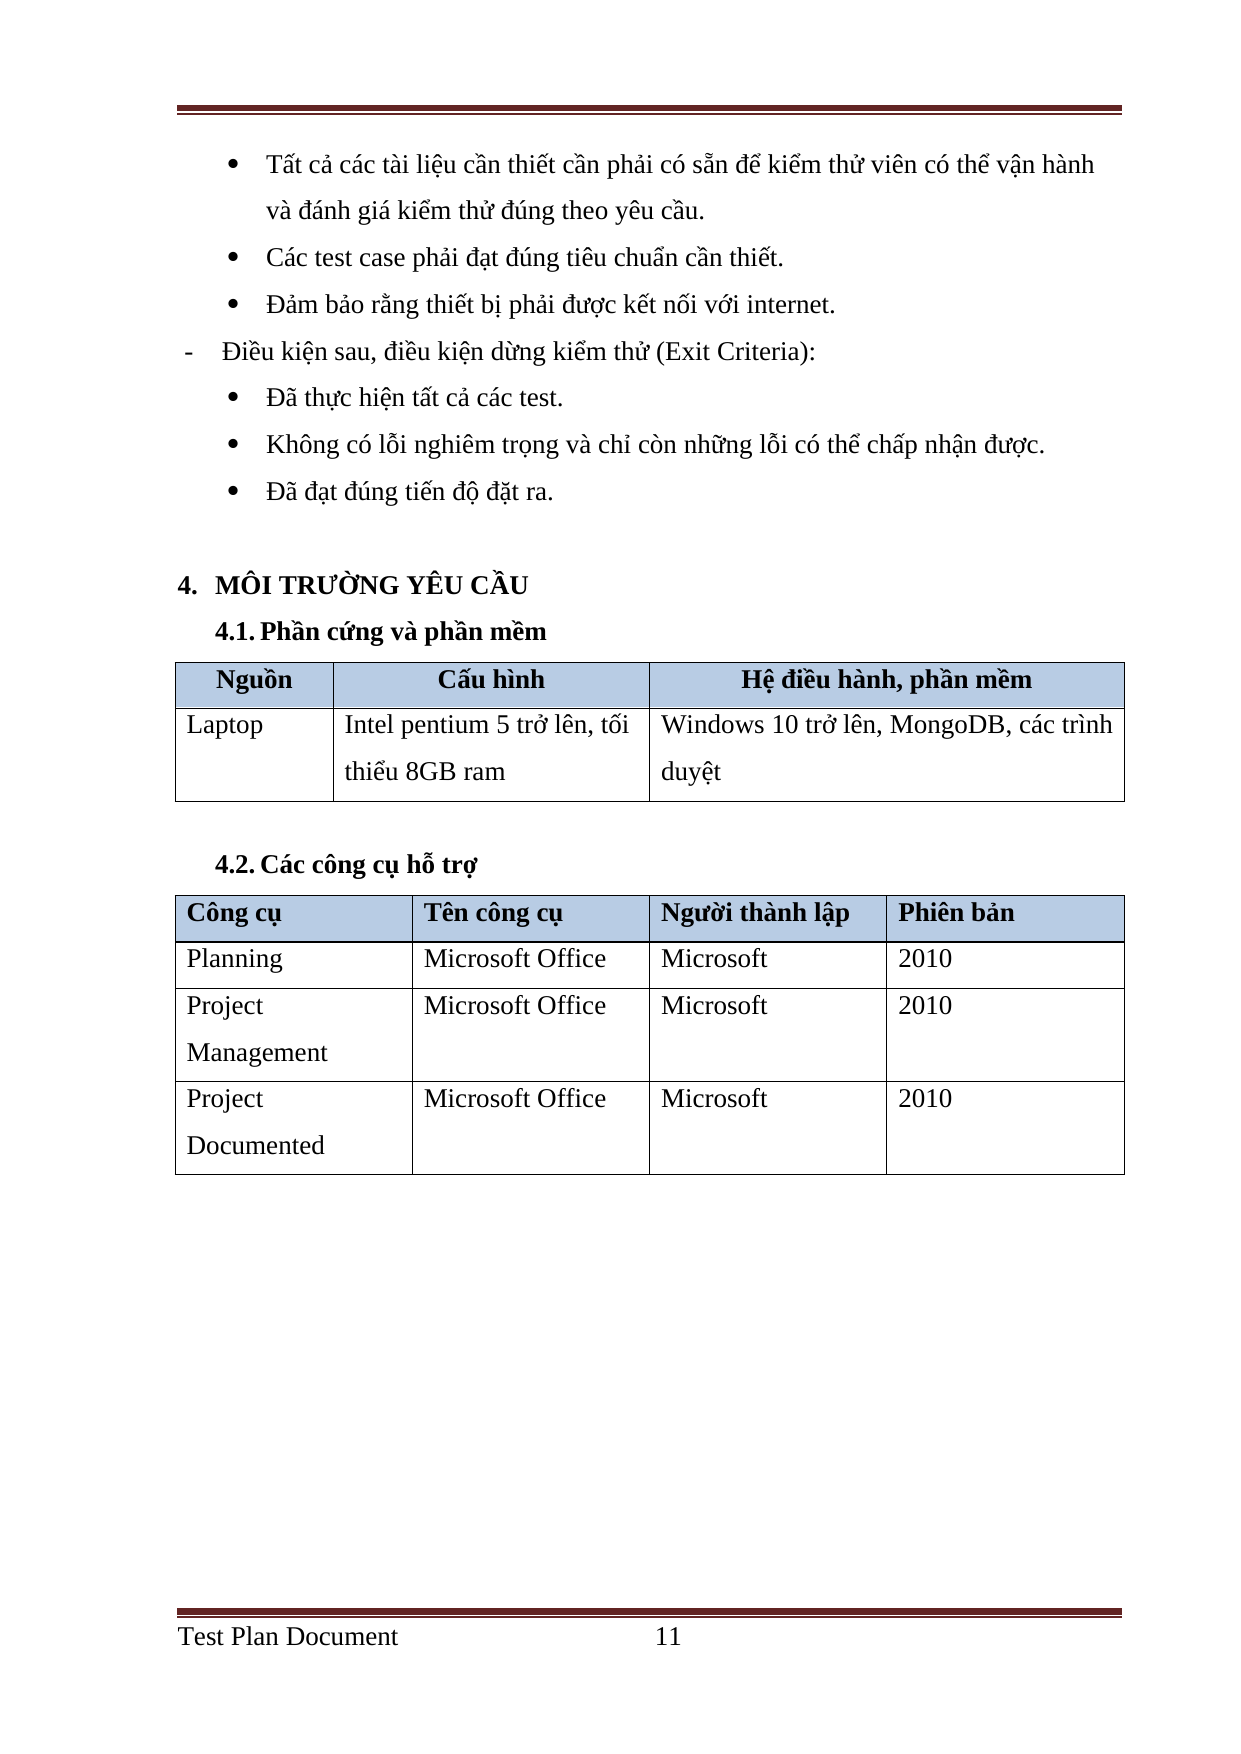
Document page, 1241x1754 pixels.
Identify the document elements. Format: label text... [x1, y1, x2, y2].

list Đã thực hiện tất cả các test. [228, 382, 1122, 413]
table_header Công cụ [176, 896, 412, 941]
table_header Nguồn [176, 663, 333, 707]
list MÔI TRƯỜNG YÊU CẦU [177, 569, 1122, 600]
table_header Người thành lập [650, 896, 886, 941]
table_cell 2010 [887, 943, 1124, 988]
table_cell Microsoft [650, 943, 886, 988]
list Điều kiện sau, điều kiện dừng kiểm thử (Exit Criteria): [184, 335, 1122, 366]
table_cell Windows 10 trở lên, MongoDB, các trình duyệt [650, 709, 1124, 801]
table_cell Microsoft Office [413, 989, 649, 1081]
table_cell Laptop [176, 709, 333, 801]
list Đã đạt đúng tiến độ đặt ra. [228, 475, 1122, 507]
table_cell Microsoft [650, 1082, 886, 1174]
table_cell 2010 [887, 989, 1124, 1081]
table_header Tên công cụ [413, 896, 649, 941]
list Đảm bảo rằng thiết bị phải được kết nối với internet. [228, 288, 1122, 319]
table_cell Planning [176, 943, 412, 988]
table_cell Microsoft Office [413, 1082, 649, 1174]
table_header Hệ điều hành, phần mềm [650, 663, 1124, 707]
list Tất cả các tài liệu cần thiết cần phải có sẵn để kiểm thử viên có thể vận hành và đánh giá kiểm thử đúng theo yêu cầu. [228, 148, 1122, 226]
table_cell Microsoft Office [413, 943, 649, 988]
list Phần cứng và phần mềm [215, 616, 1122, 647]
list Các test case phải đạt đúng tiêu chuẩn cần thiết. [228, 241, 1122, 272]
table_cell Intel pentium 5 trở lên, tối thiểu 8GB ram [334, 709, 649, 801]
table_cell Project Documented [176, 1082, 412, 1174]
table_header Cấu hình [334, 663, 649, 707]
table_header Phiên bản [887, 896, 1124, 941]
list Không có lỗi nghiêm trọng và chỉ còn những lỗi có thể chấp nhận được. [228, 428, 1122, 460]
table_cell Microsoft [650, 989, 886, 1081]
table_cell Project Management [176, 989, 412, 1081]
list Các công cụ hỗ trợ [215, 848, 1122, 879]
table_cell 2010 [887, 1082, 1124, 1174]
